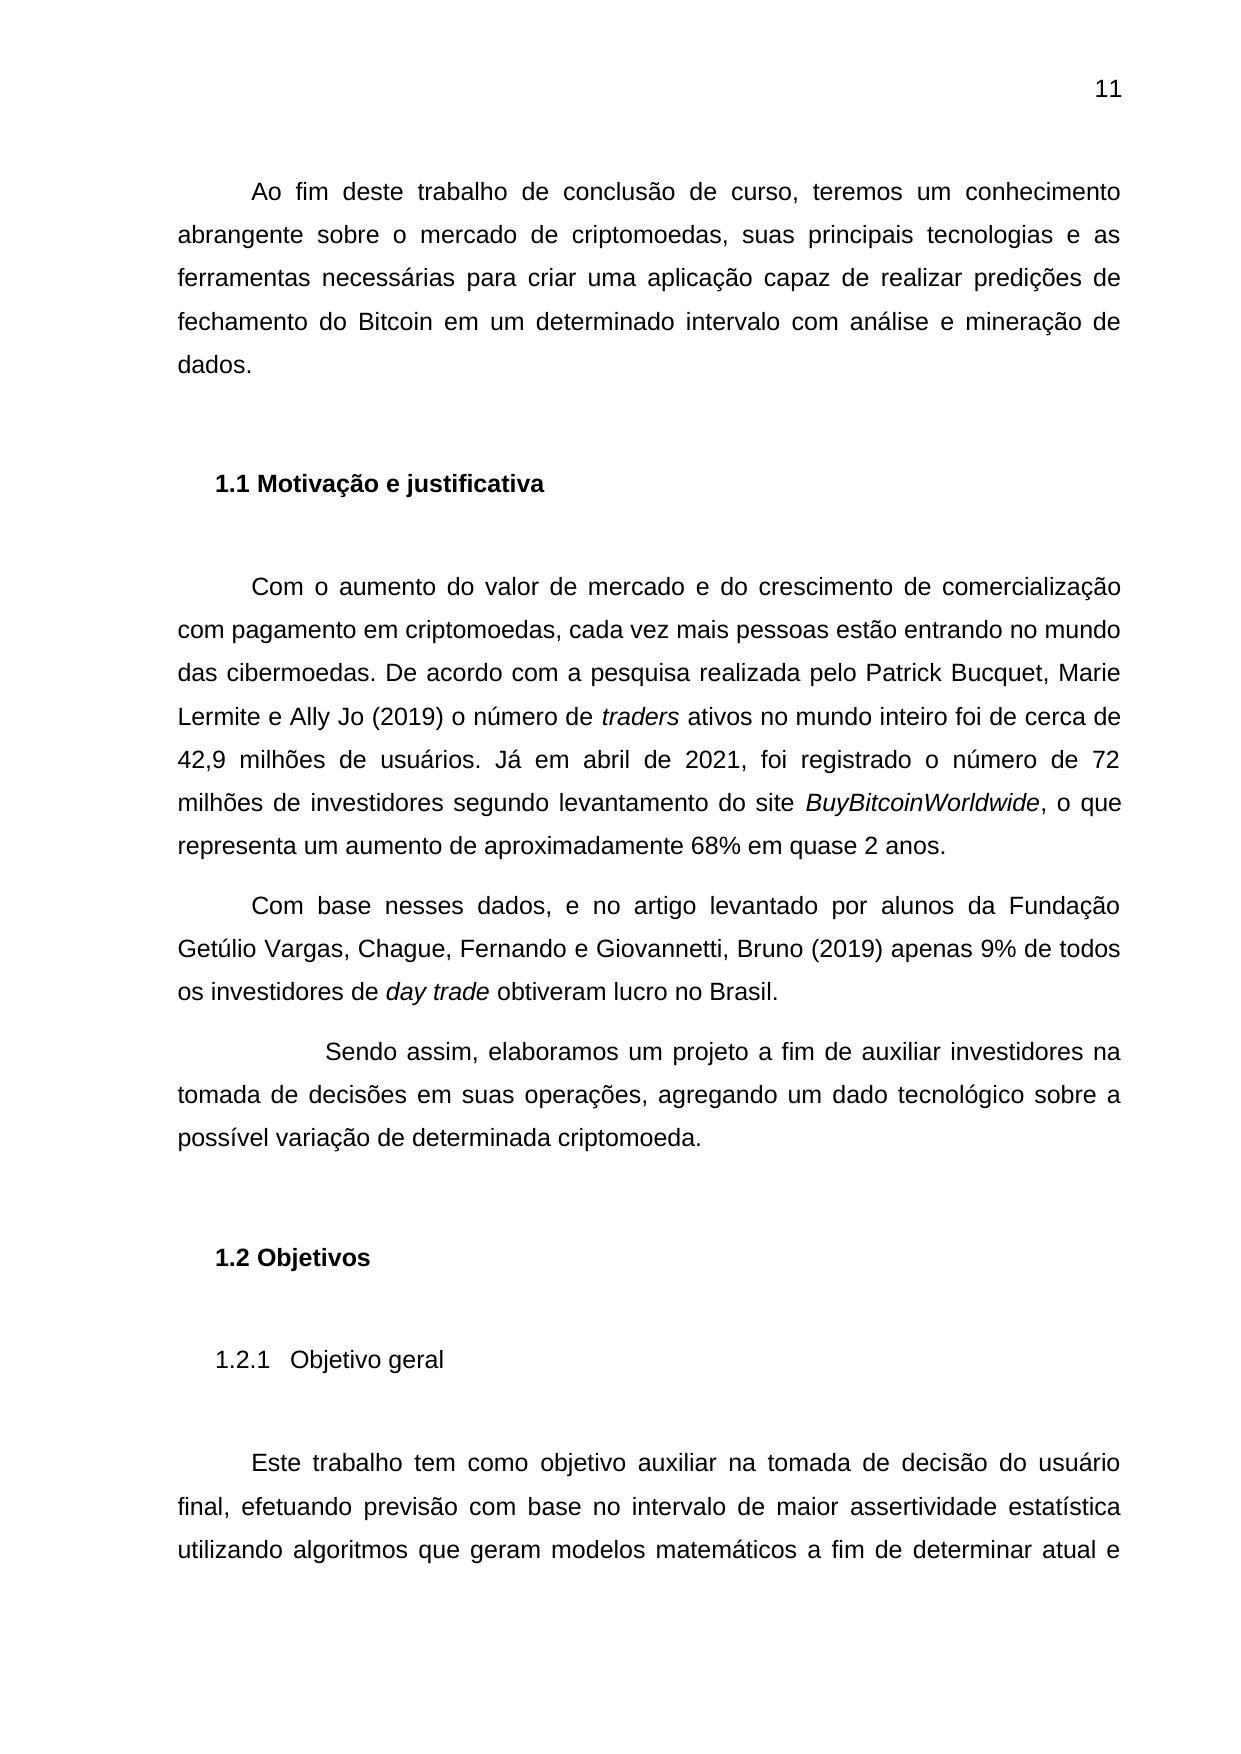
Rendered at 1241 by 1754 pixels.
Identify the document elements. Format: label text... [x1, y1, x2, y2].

text Ao fim deste trabalho de conclusão de curso, teremos um conhecimento abrangente sobre o mercado de criptomoedas, suas principais tecnologias e as ferramentas necessárias para criar uma aplicação capaz de realizar predições de fechamento do Bitcoin em um determinado intervalo com análise e mineração de dados. [177, 177, 1122, 378]
subtitle Objetivo geral [215, 1346, 1122, 1374]
text Sendo assim, elaboramos um projeto a fim de auxiliar investidores na tomada de decisões em suas operações, agregando um dado tecnológico sobre a possível variação de determinada criptomoeda. [177, 1037, 1122, 1152]
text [177, 1448, 1122, 1563]
text Com o aumento do valor de mercado e do crescimento de comercialização com pagamento em criptomoedas, cada vez mais pessoas estão entrando no mundo das cibermoedas. De acordo com a pesquisa realizada pelo Patrick Bucquet, Marie Lermite e Ally Jo (2019) o número de traders ativos no mundo inteiro foi de cerca de 42,9 milhões de usuários. Já em abril de 2021, foi registrado o número de 72 milhões de investidores segundo levantamento do site BuyBitcoinWorldwide, o que representa um aumento de aproximadamente 68% em quase 2 anos. [177, 572, 1122, 860]
subtitle Objetivos [215, 1243, 1122, 1271]
subtitle Motivação e justificativa [215, 469, 1122, 498]
text Com base nesses dados, e no artigo levantado por alunos da Fundação Getúlio Vargas, Chague, Fernando e Giovannetti, Bruno (2019) apenas 9% de todos os investidores de day trade obtiveram lucro no Brasil. [177, 891, 1122, 1006]
